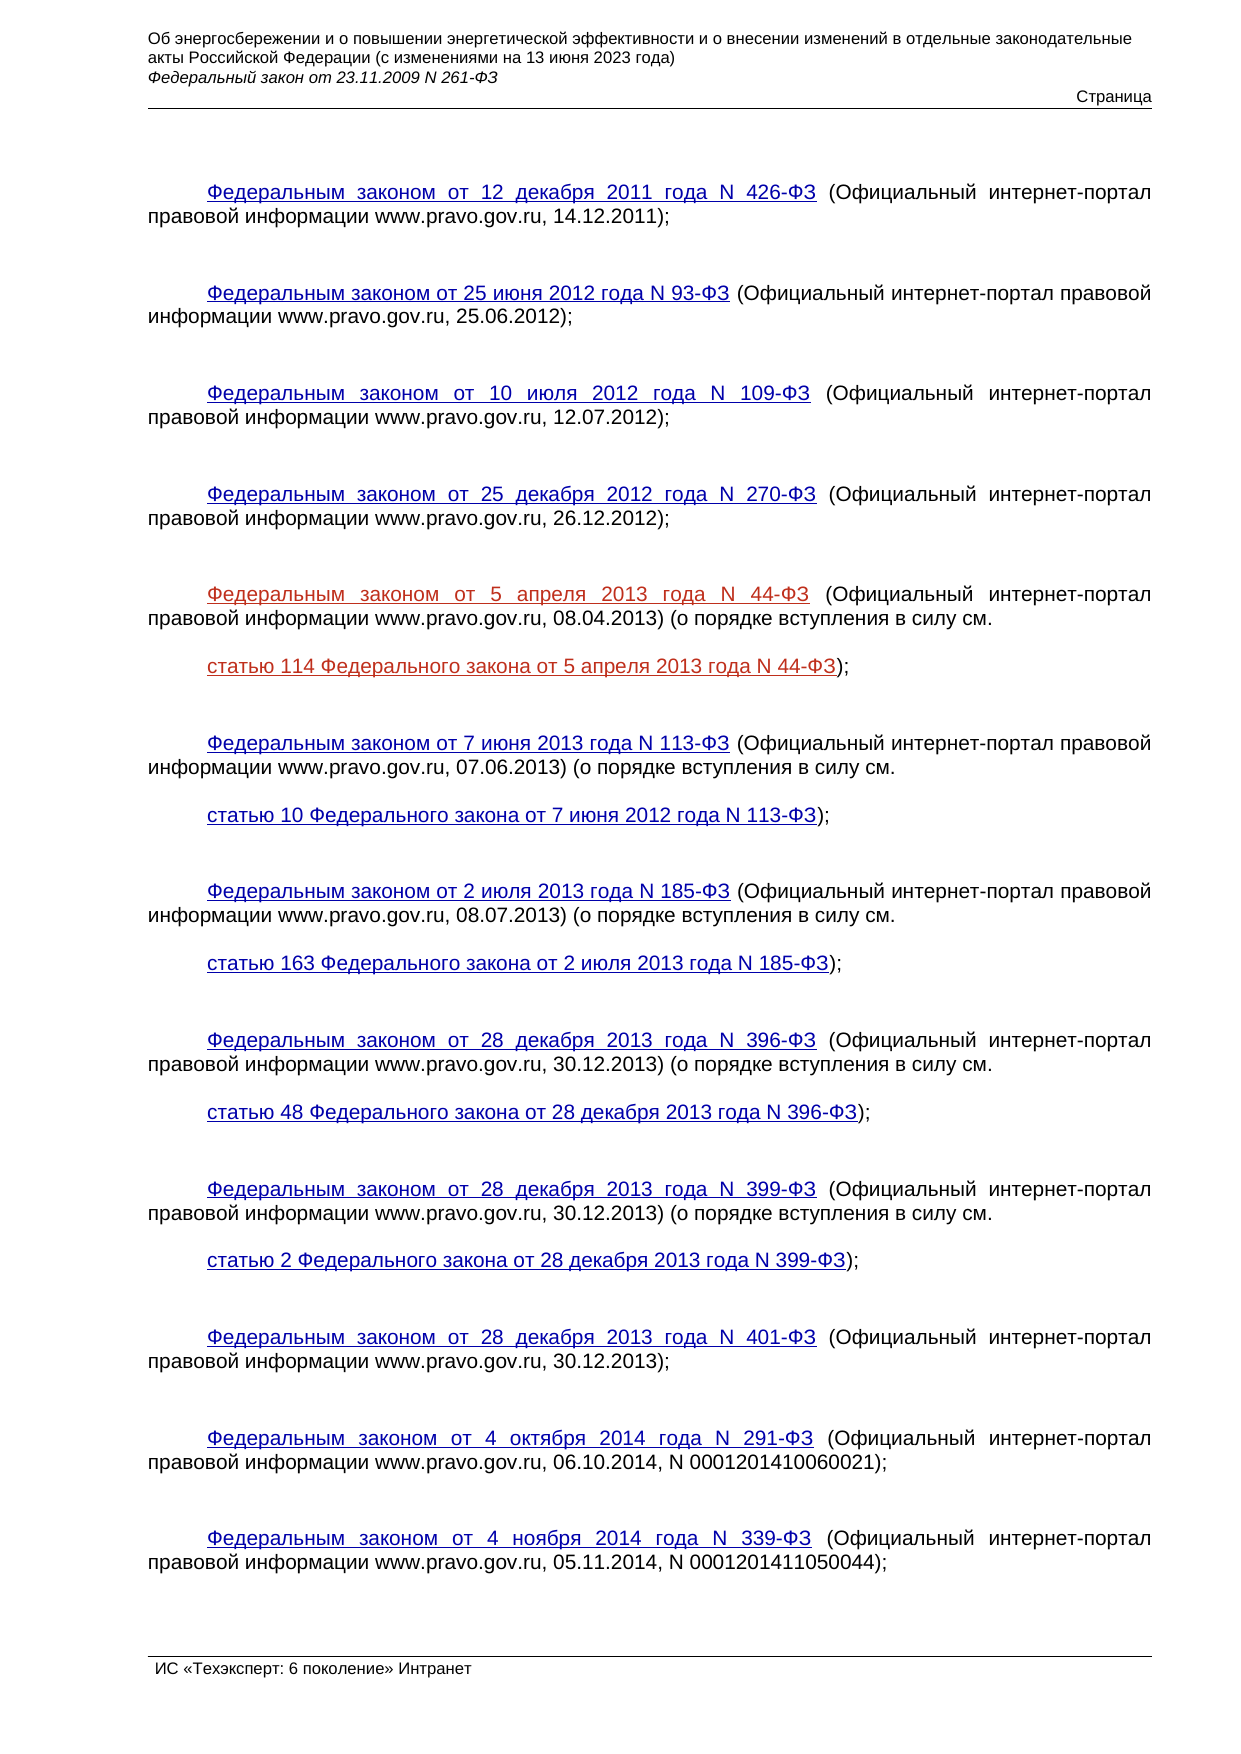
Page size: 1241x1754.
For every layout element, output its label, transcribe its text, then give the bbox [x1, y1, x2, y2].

text статью 48 Федерального закона от 28 декабря 2013 года N 396-ФЗ); [148, 1100, 1152, 1124]
text статью 10 Федерального закона от 7 июня 2012 года N 113-ФЗ); [148, 803, 1152, 827]
text Федеральным законом от 4 октября 2014 года N 291-ФЗ (Официальный интернет-портал правовой информации www.pravo.gov.ru, 06.10.2014, N 0001201410060021); [148, 1426, 1152, 1473]
text Федеральным законом от 25 июня 2012 года N 93-ФЗ (Официальный интернет-портал правовой информации www.pravo.gov.ru, 25.06.2012); [148, 280, 1152, 328]
text Федеральным законом от 25 декабря 2012 года N 270-ФЗ (Официальный интернет-портал правовой информации www.pravo.gov.ru, 26.12.2012); [148, 482, 1152, 529]
text Федеральным законом от 7 июня 2013 года N 113-ФЗ (Официальный интернет-портал правовой информации www.pravo.gov.ru, 07.06.2013) (о порядке вступления в силу см. [148, 731, 1152, 779]
text статью 2 Федерального закона от 28 декабря 2013 года N 399-ФЗ); [148, 1248, 1152, 1272]
text Федеральным законом от 28 декабря 2013 года N 399-ФЗ (Официальный интернет-портал правовой информации www.pravo.gov.ru, 30.12.2013) (о порядке вступления в силу см. [148, 1176, 1152, 1224]
text Федеральным законом от 28 декабря 2013 года N 401-ФЗ (Официальный интернет-портал правовой информации www.pravo.gov.ru, 30.12.2013); [148, 1325, 1152, 1373]
text Федеральным законом от 2 июля 2013 года N 185-ФЗ (Официальный интернет-портал правовой информации www.pravo.gov.ru, 08.07.2013) (о порядке вступления в силу см. [148, 879, 1152, 927]
text статью 114 Федерального закона от 5 апреля 2013 года N 44-ФЗ); [148, 654, 1152, 678]
text статью 163 Федерального закона от 2 июля 2013 года N 185-ФЗ); [148, 951, 1152, 975]
text Федеральным законом от 28 декабря 2013 года N 396-ФЗ (Официальный интернет-портал правовой информации www.pravo.gov.ru, 30.12.2013) (о порядке вступления в силу см. [148, 1028, 1152, 1076]
text Федеральным законом от 12 декабря 2011 года N 426-ФЗ (Официальный интернет-портал правовой информации www.pravo.gov.ru, 14.12.2011); [148, 180, 1152, 228]
text Федеральным законом от 10 июля 2012 года N 109-ФЗ (Официальный интернет-портал правовой информации www.pravo.gov.ru, 12.07.2012); [148, 381, 1152, 429]
text Федеральным законом от 5 апреля 2013 года N 44-ФЗ (Официальный интернет-портал правовой информации www.pravo.gov.ru, 08.04.2013) (о порядке вступления в силу см. [148, 582, 1152, 630]
text Федеральным законом от 4 ноября 2014 года N 339-ФЗ (Официальный интернет-портал правовой информации www.pravo.gov.ru, 05.11.2014, N 0001201411050044); [148, 1526, 1152, 1574]
